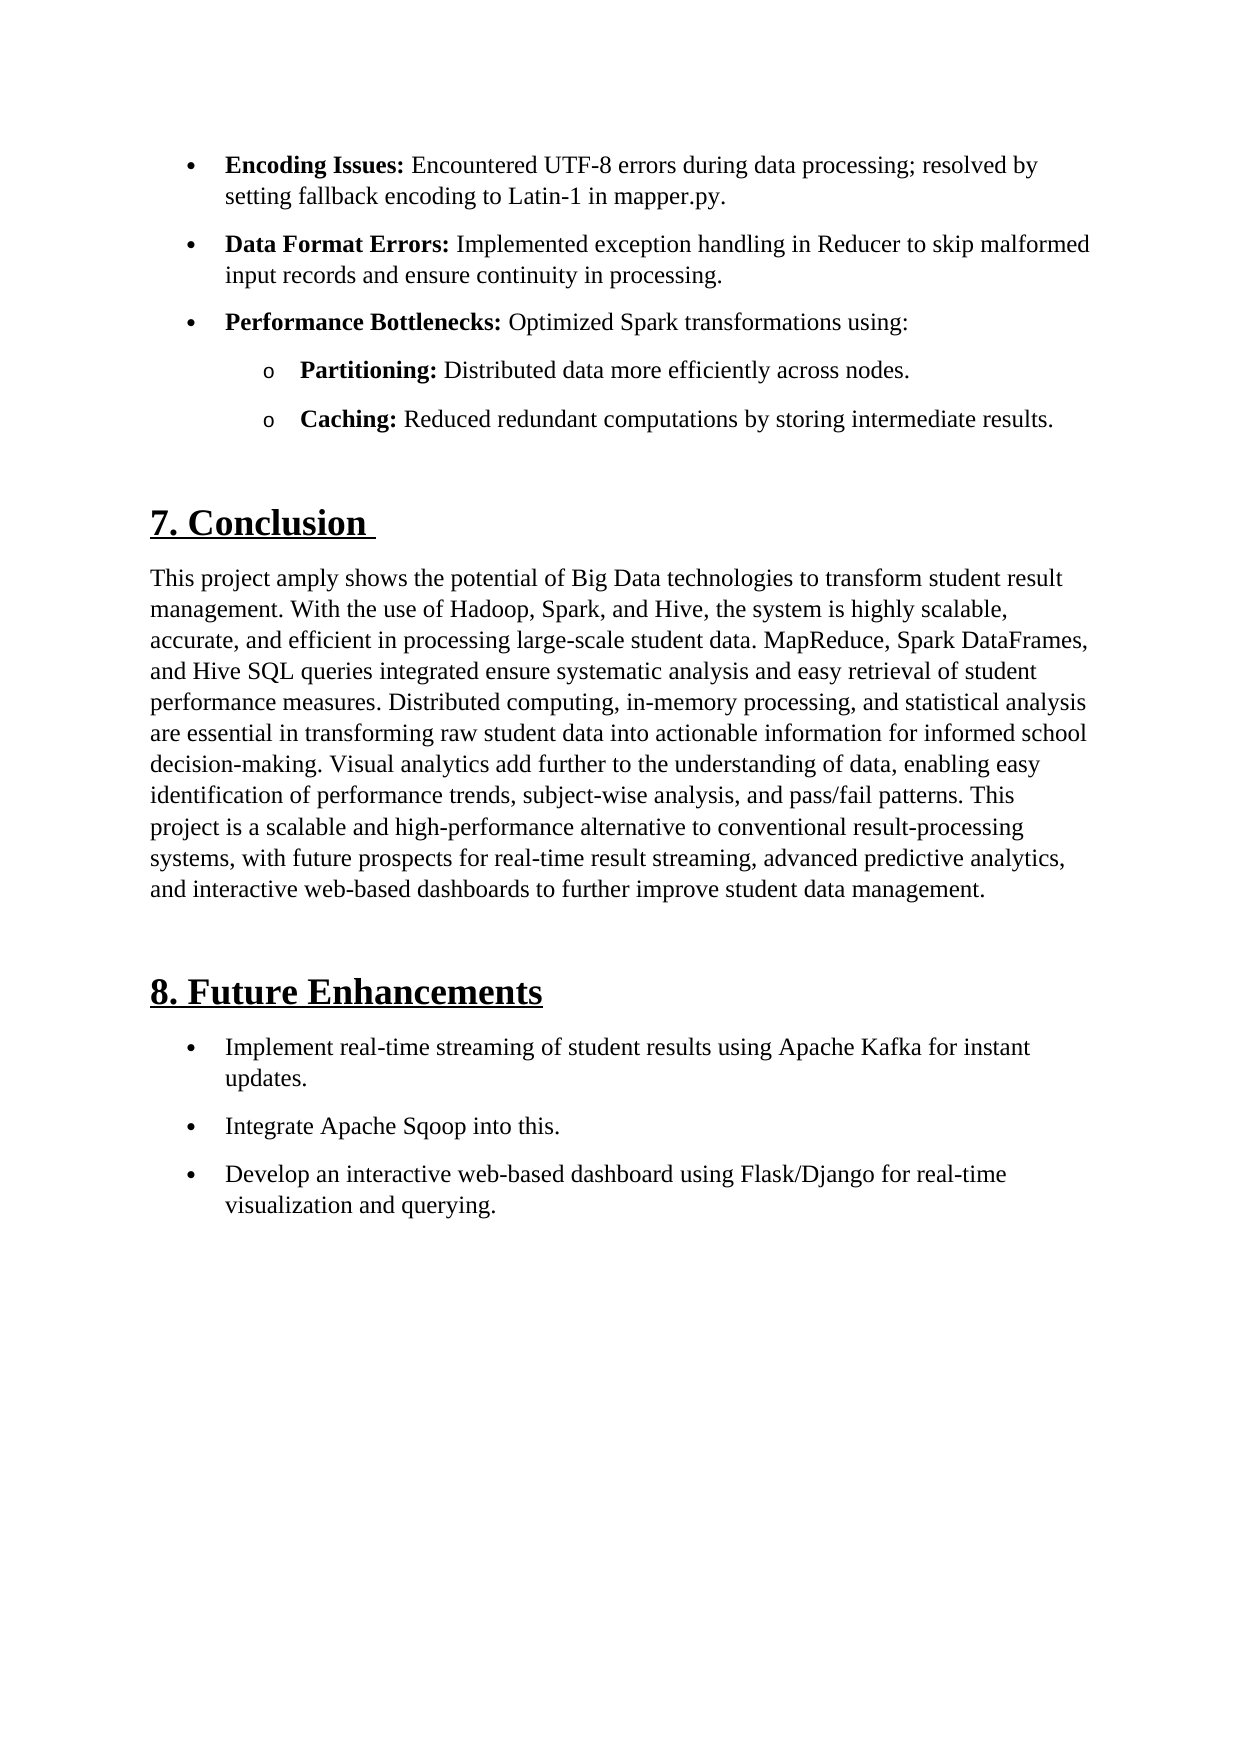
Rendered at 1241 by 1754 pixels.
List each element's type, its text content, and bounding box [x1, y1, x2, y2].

text 8. Future Enhancements [150, 969, 1090, 1012]
list Performance Bottlenecks: Optimized Spark transformations using: [187, 307, 1090, 336]
list Integrate Apache Sqoop into this. [187, 1111, 1090, 1140]
list Develop an interactive web-based dashboard using Flask/Django for real-time visualization and querying. [187, 1159, 1090, 1218]
list Partitioning: Distributed data more efficiently across nodes. [262, 355, 1090, 385]
list Implement real-time streaming of student results using Apache Kafka for instant updates. [187, 1032, 1090, 1092]
text This project amply shows the potential of Big Data technologies to transform student result management. With the use of Hadoop, Spark, and Hive, the system is highly scalable, accurate, and efficient in processing large-scale student data. MapReduce, Spark DataFrames, and Hive SQL queries integrated ensure systematic analysis and easy retrieval of student performance measures. Distributed computing, in-memory processing, and statistical analysis are essential in transforming raw student data into actionable information for informed school decision-making. Visual analytics add further to the understanding of data, enabling easy identification of performance trends, subject-wise analysis, and pass/fail patterns. This project is a scalable and high-performance alternative to conventional result-processing systems, with future prospects for real-time result streaming, advanced predictive analytics, and interactive web-based dashboards to further improve student data management. [150, 563, 1090, 902]
list Caching: Reduced redundant computations by storing intermediate results. [262, 404, 1090, 433]
list Encoding Issues: Encountered UTF-8 errors during data processing; resolved by setting fallback encoding to Latin-1 in mapper.py. [187, 150, 1090, 210]
text 7. Conclusion [150, 500, 1090, 543]
list Data Format Errors: Implemented exception handling in Reducer to skip malformed input records and ensure continuity in processing. [187, 229, 1090, 288]
